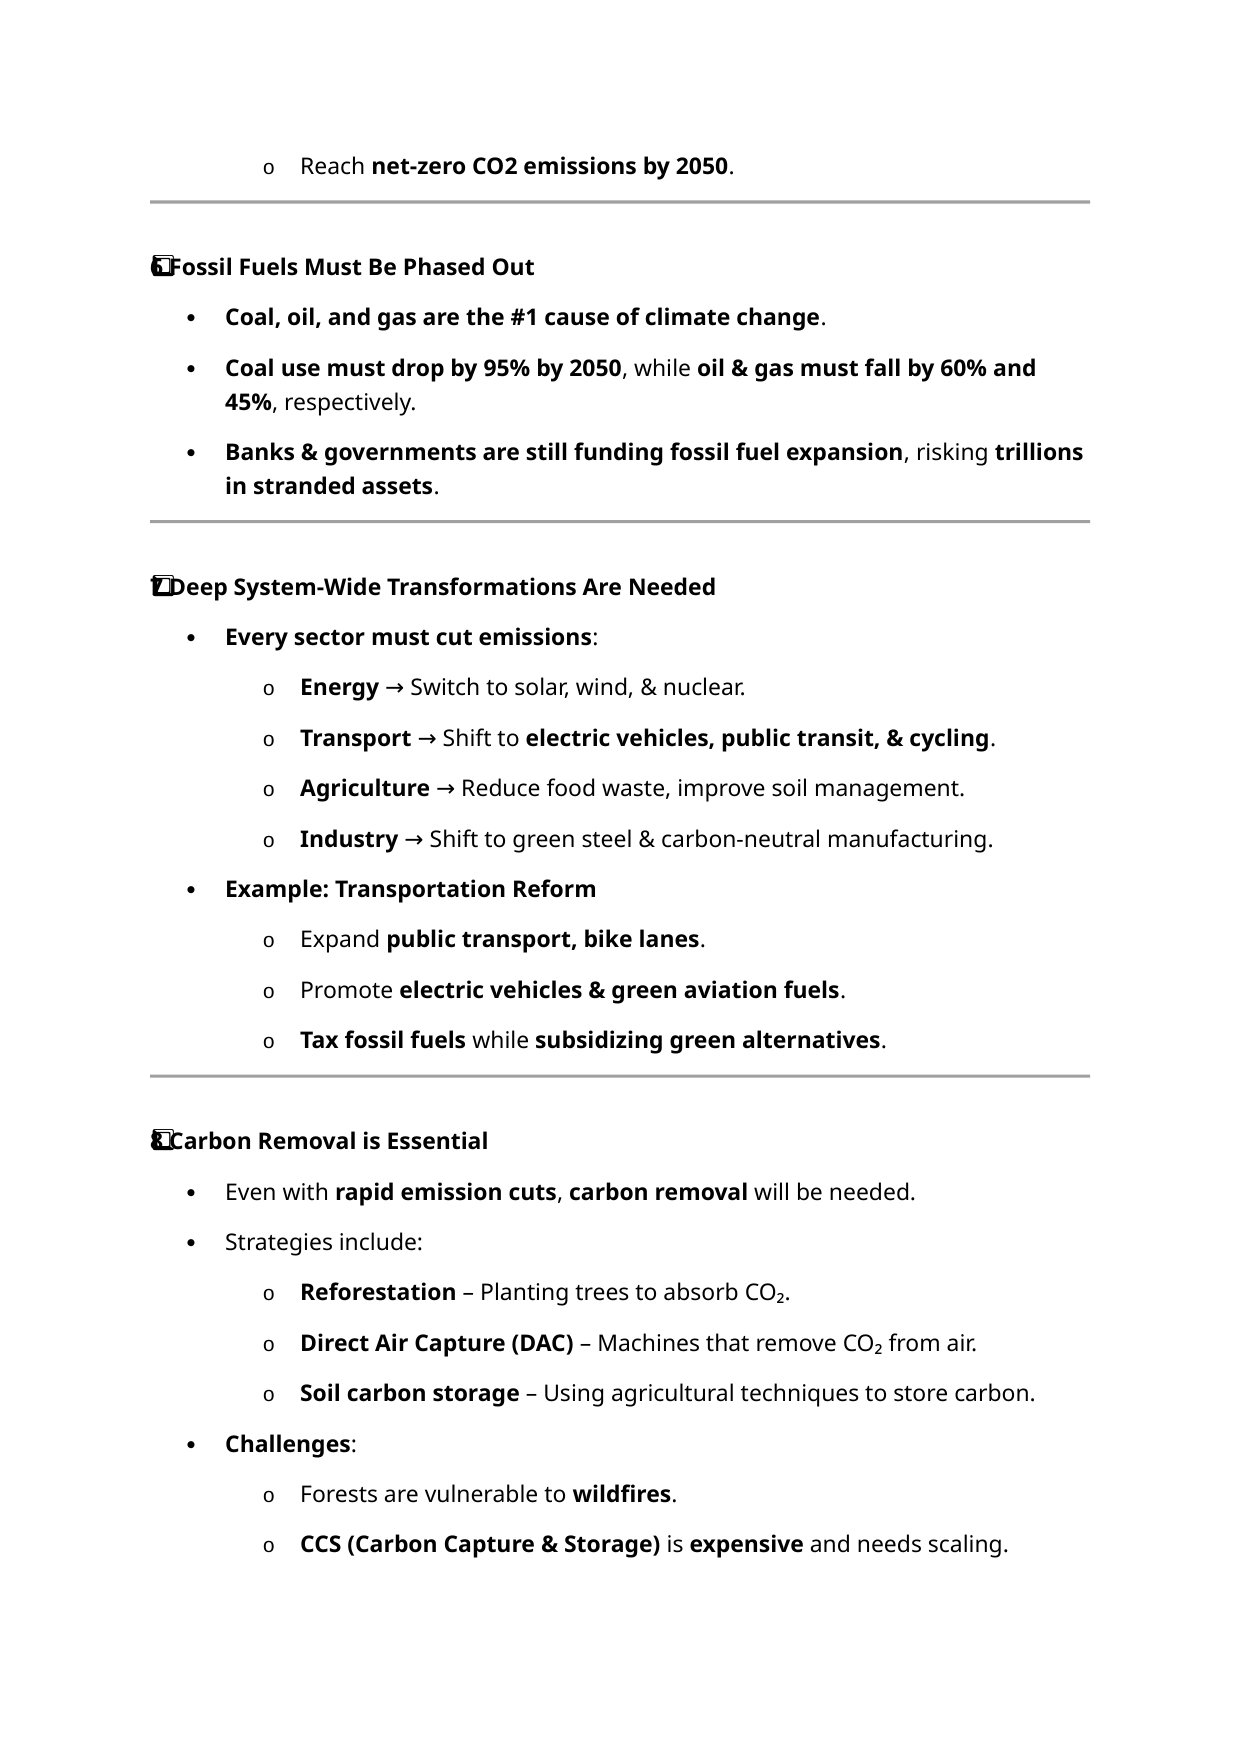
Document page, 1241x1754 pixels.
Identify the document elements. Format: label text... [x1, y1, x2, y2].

list Soil carbon storage – Using agricultural techniques to store carbon. [262, 1377, 1090, 1408]
list CCS (Carbon Capture & Storage) is expensive and needs scaling. [262, 1528, 1090, 1559]
list Every sector must cut emissions: [187, 621, 1090, 652]
text 6️⃣ Fossil Fuels Must Be Phased Out [150, 251, 1090, 282]
list Strategies include: [187, 1226, 1090, 1257]
list Expand public transport, bike lanes. [262, 923, 1090, 954]
list Example: Transportation Reform [187, 873, 1090, 904]
list Direct Air Capture (DAC) – Machines that remove CO₂ from air. [262, 1327, 1090, 1358]
list Industry → Shift to green steel & carbon-neutral manufacturing. [262, 822, 1090, 854]
list Reforestation – Planting trees to absorb CO₂. [262, 1276, 1090, 1307]
list Transport → Shift to electric vehicles, public transit, & cycling. [262, 722, 1090, 753]
list Banks & governments are still funding fossil fuel expansion, risking trillions in stranded assets. [187, 436, 1090, 501]
list Even with rapid emission cuts, carbon removal will be needed. [187, 1175, 1090, 1207]
list Reach net-zero CO2 emissions by 2050. [262, 150, 1090, 181]
list Forests are vulnerable to wildfires. [262, 1478, 1090, 1509]
list Energy → Switch to solar, wind, & nuclear. [262, 671, 1090, 702]
list Promote electric vehicles & green aviation fuels. [262, 974, 1090, 1005]
text 8️⃣ Carbon Removal is Essential [150, 1125, 1090, 1156]
list Coal use must drop by 95% by 2050, while oil & gas must fall by 60% and 45%, respectively. [187, 352, 1090, 417]
list Coal, oil, and gas are the #1 cause of climate change. [187, 301, 1090, 332]
list Challenges: [187, 1427, 1090, 1459]
list Agriculture → Reduce food waste, improve soil management. [262, 772, 1090, 803]
text 7️⃣ Deep System-Wide Transformations Are Needed [150, 570, 1090, 602]
list Tax fossil fuels while subsidizing green alternatives. [262, 1024, 1090, 1055]
